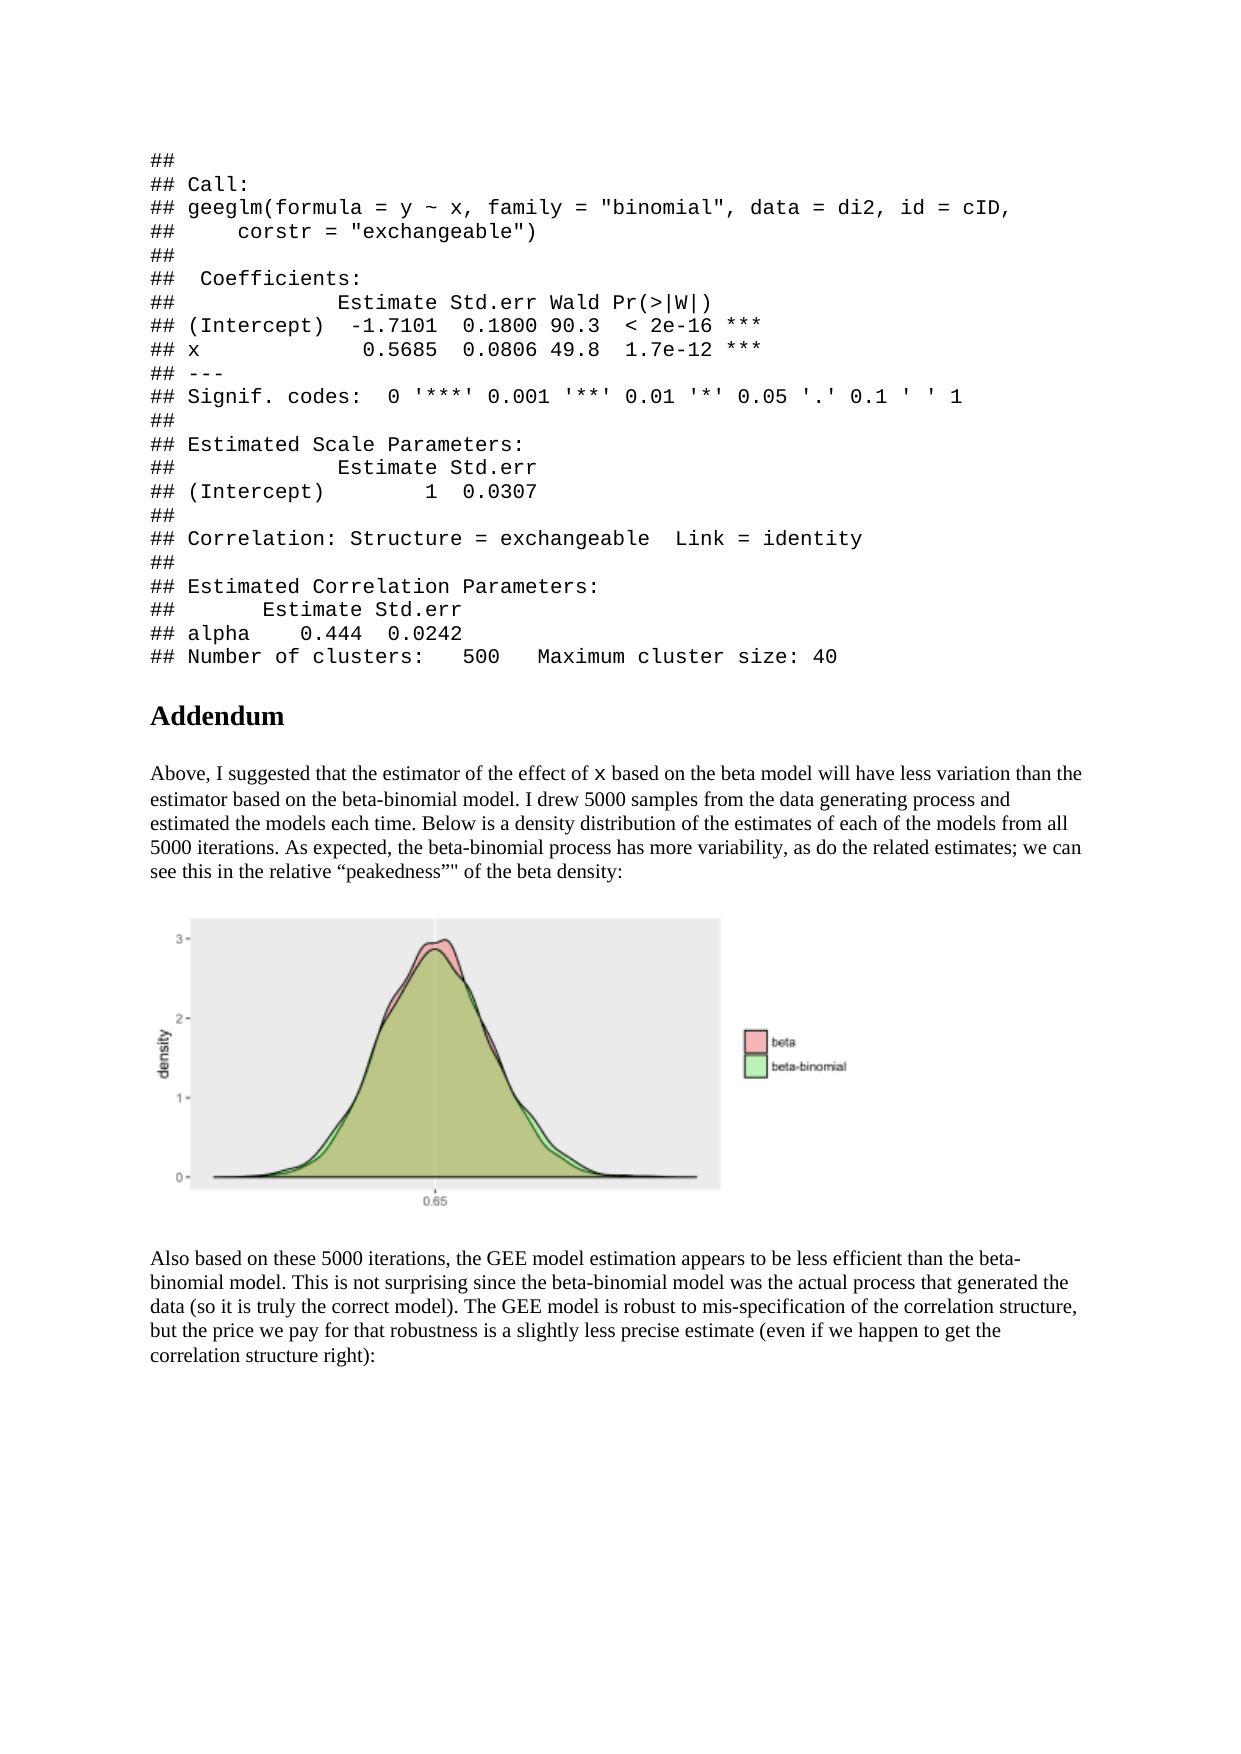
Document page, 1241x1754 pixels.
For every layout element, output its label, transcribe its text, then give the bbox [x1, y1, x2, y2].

text ## (Intercept) 1 0.0307 [150, 481, 1090, 505]
text ## corstr = "exchangeable") [150, 221, 1090, 244]
text ## x 0.5685 0.0806 49.8 1.7e-12 *** [150, 339, 1090, 363]
text ## Coefficients: [150, 268, 1090, 292]
text ## alpha 0.444 0.0242 [150, 623, 1090, 647]
text Above, I suggested that the estimator of the effect of x based on the beta model will have less variation than the estimator based on the beta-binomial model. I drew 5000 samples from the data generating process and estimated the models each time. Below is a density distribution of the estimates of each of the models from all 5000 iterations. As expected, the beta-binomial process has more variability, as do the related estimates; we can see this in the relative “peakedness”" of the beta density: [150, 761, 1090, 883]
text ## [150, 150, 1090, 174]
text ## (Intercept) -1.7101 0.1800 90.3 < 2e-16 *** [150, 316, 1090, 339]
text Addendum [150, 699, 1090, 732]
text ## Estimate Std.err Wald Pr(>|W|) [150, 292, 1090, 316]
text ## Correlation: Structure = exchangeable Link = identity [150, 528, 1090, 552]
text ## geeglm(formula = y ~ x, family = "binomial", data = di2, id = cID, [150, 197, 1090, 221]
text ## Estimated Scale Parameters: [150, 434, 1090, 457]
text Also based on these 5000 iterations, the GEE model estimation appears to be less efficient than the beta-binomial model. This is not surprising since the beta-binomial model was the actual process that generated the data (so it is truly the correct model). The GEE model is robust to mis-specification of the correlation structure, but the price we pay for that robustness is a slightly less precise estimate (even if we happen to get the correlation structure right): [150, 1246, 1090, 1367]
text ## Estimated Correlation Parameters: [150, 576, 1090, 599]
text ## --- [150, 363, 1090, 386]
text ## Estimate Std.err [150, 457, 1090, 481]
text ## [150, 410, 1090, 434]
text ## [150, 244, 1090, 268]
text ## [150, 552, 1090, 576]
text ## Number of clusters: 500 Maximum cluster size: 40 [150, 647, 1090, 670]
text ## Call: [150, 174, 1090, 197]
text ## [150, 505, 1090, 528]
text ## Estimate Std.err [150, 599, 1090, 623]
picture [150, 912, 862, 1217]
text ## Signif. codes: 0 '***' 0.001 '**' 0.01 '*' 0.05 '.' 0.1 ' ' 1 [150, 386, 1090, 410]
